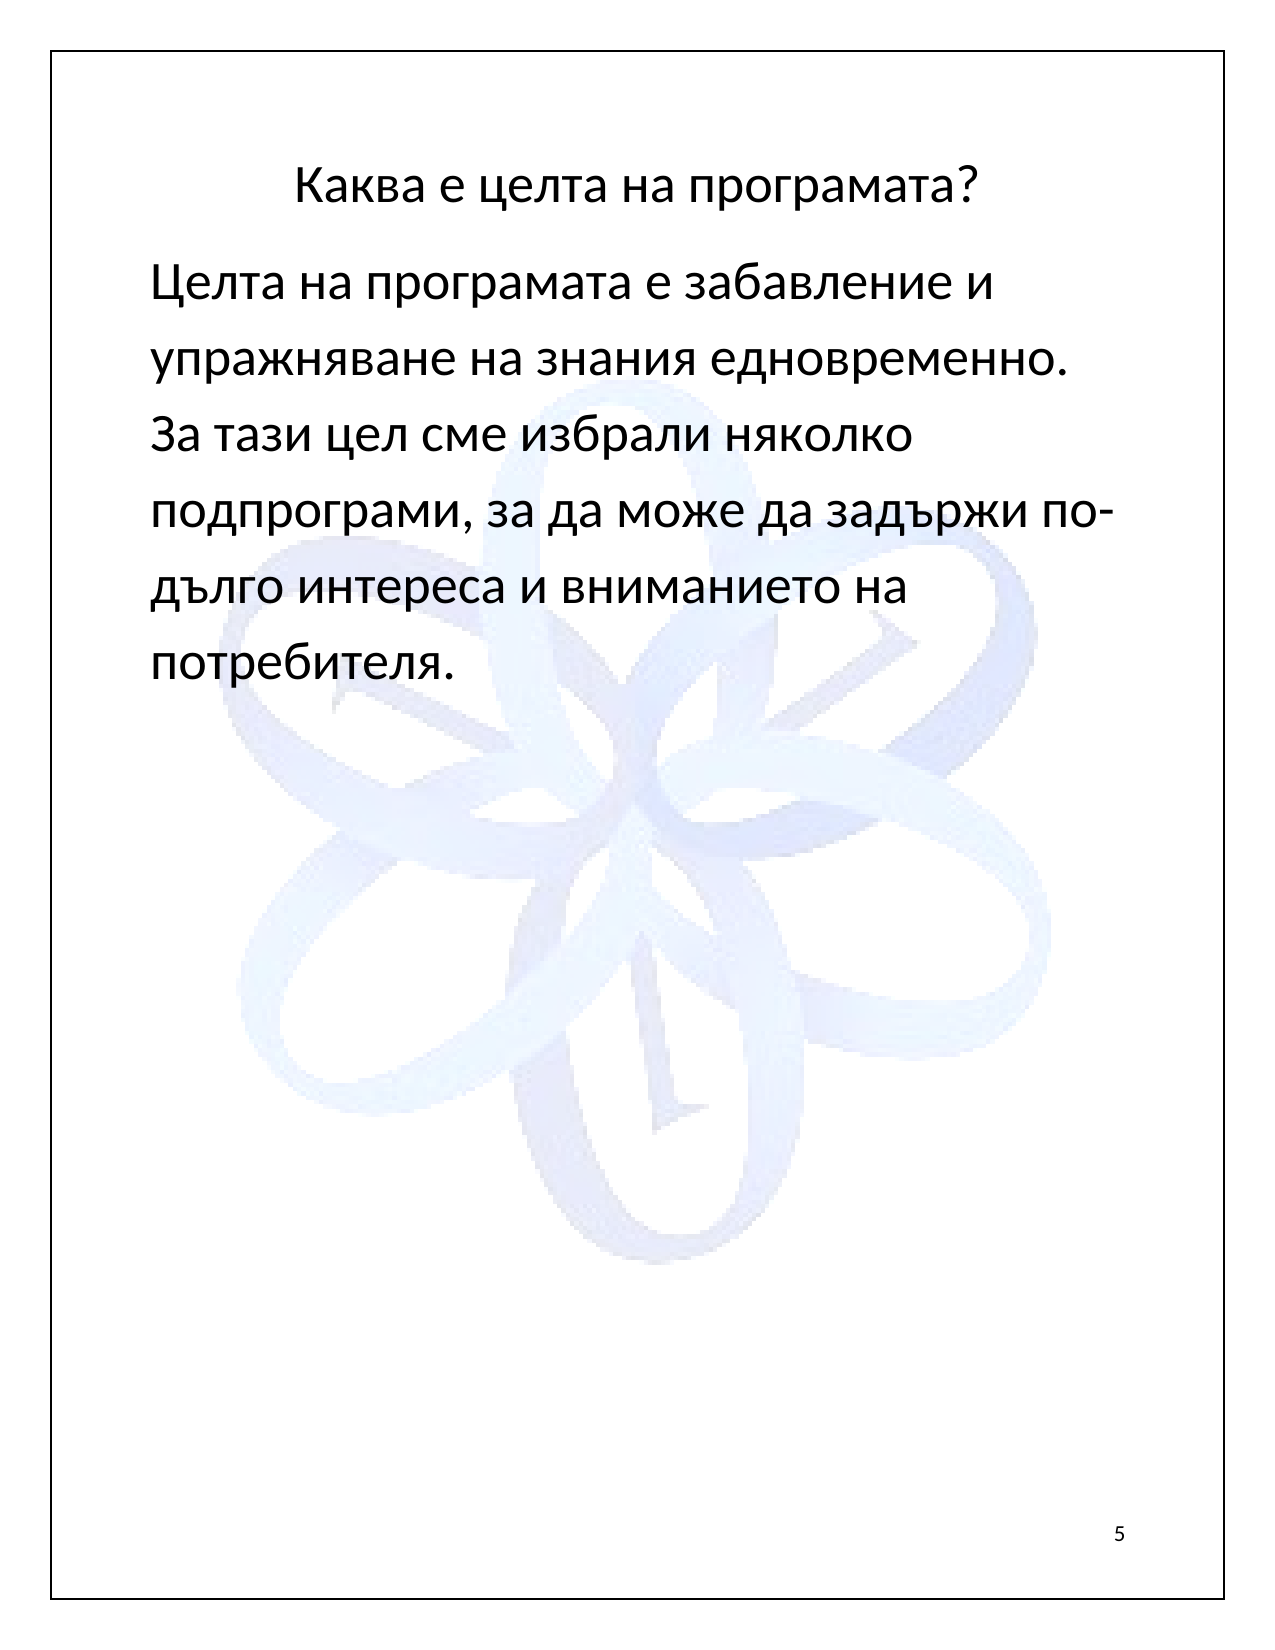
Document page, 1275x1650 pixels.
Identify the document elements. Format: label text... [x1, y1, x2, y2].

text Целта на програмата е забавление и упражняване на знания едновременно. За тази цел сме избрали няколко подпрограми, за да може да задържи по-дълго интереса и вниманието на потребителя. [150, 247, 1125, 693]
text Каква е целта на програмата? [150, 150, 1125, 216]
